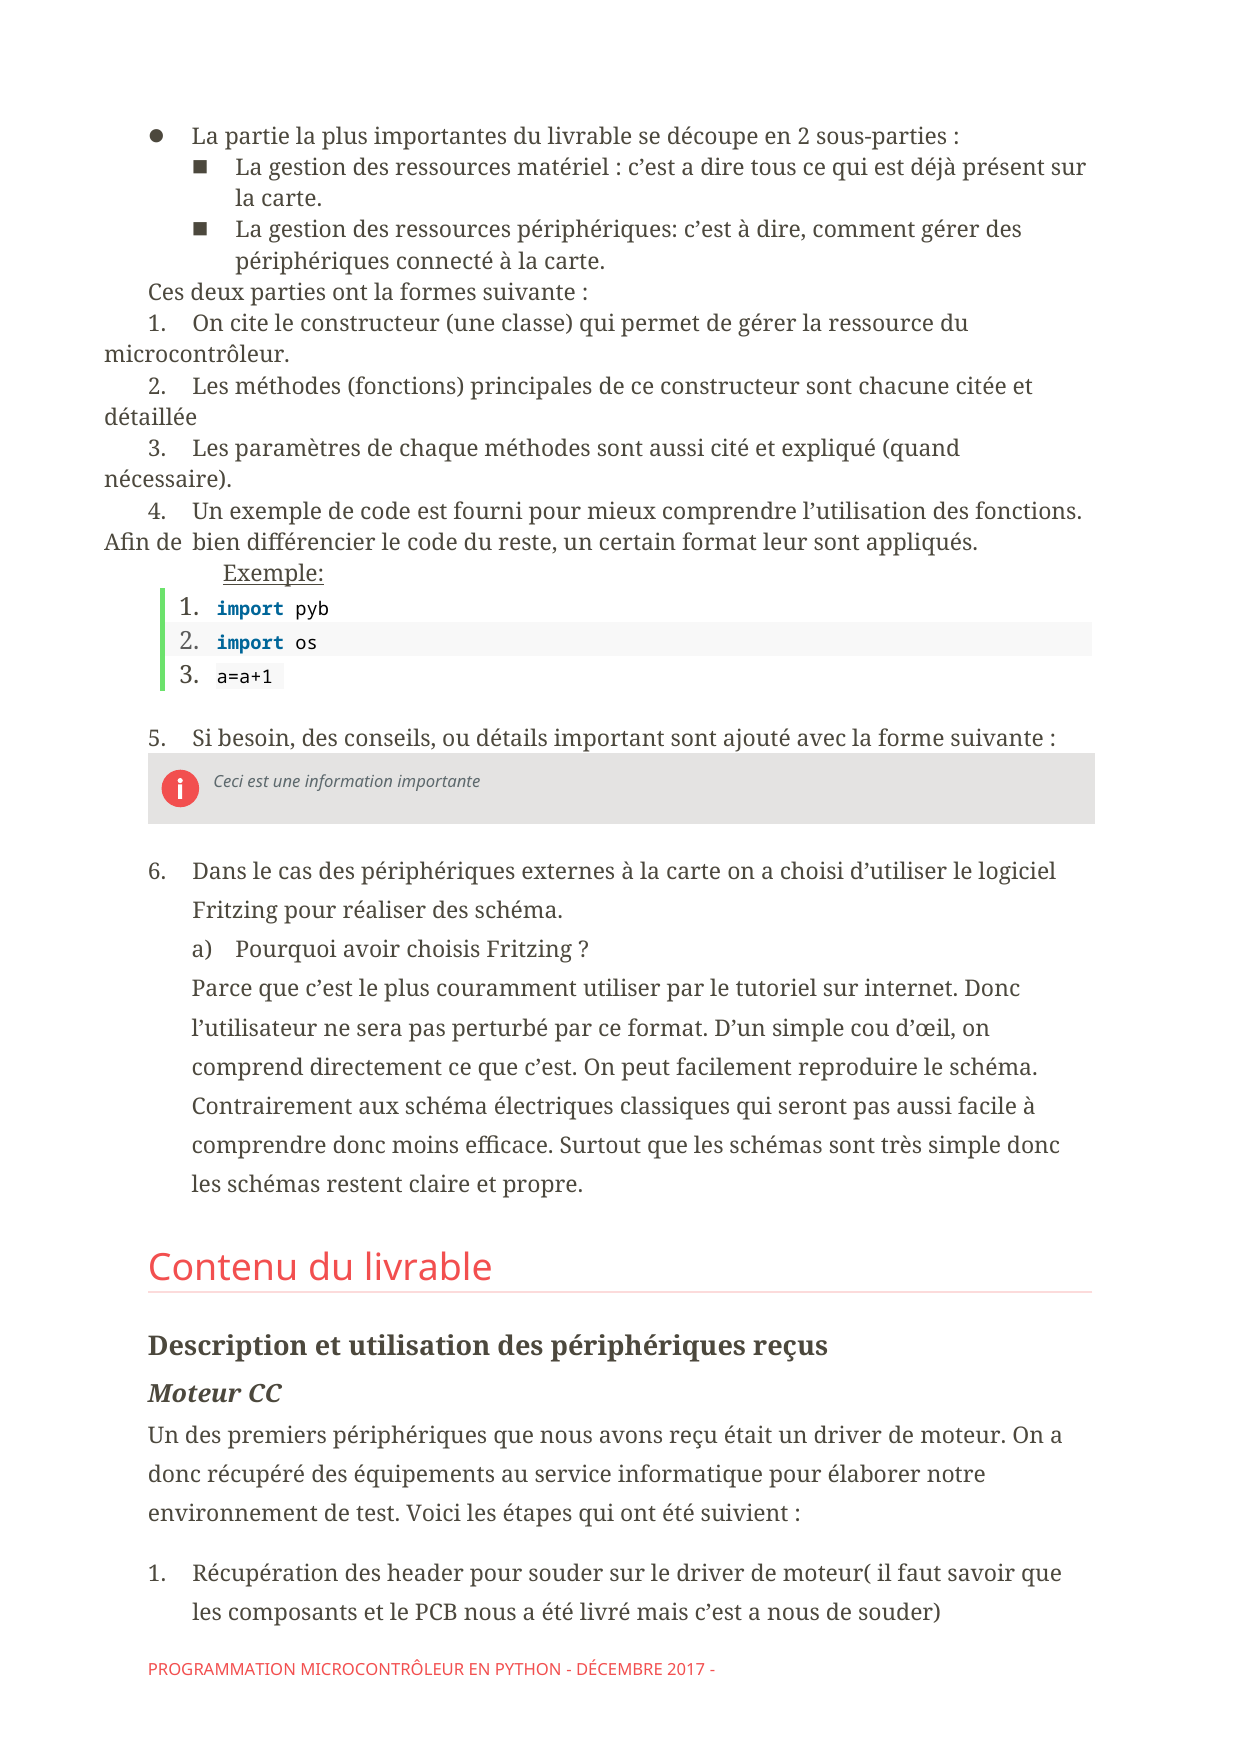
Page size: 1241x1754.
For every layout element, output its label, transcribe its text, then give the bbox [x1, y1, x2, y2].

list Si besoin, des conseils, ou détails important sont ajouté avec la forme suivante : [104, 722, 1092, 753]
list Les paramètres de chaque méthodes sont aussi cité et expliqué (quand nécessaire). [104, 432, 1092, 494]
list Pourquoi avoir choisis Fritzing ? [191, 933, 1092, 964]
subtitle Description et utilisation des périphériques reçus [148, 1327, 1092, 1364]
list import os [165, 622, 1092, 656]
list La partie la plus importantes du livrable se découpe en 2 sous-parties : [148, 119, 1092, 151]
list import pyb [165, 588, 1092, 622]
list Un exemple de code est fourni pour mieux comprendre l’utilisation des fonctions. Afin de bien différencier le code du reste, un certain format leur sont appliqués. [104, 494, 1092, 557]
list Parce que c’est le plus couramment utiliser par le tutoriel sur internet. Donc l’utilisateur ne sera pas perturbé par ce format. D’un simple cou d’œil, on comprend directement ce que c’est. On peut facilement reproduire le schéma. Contrairement aux schéma électriques classiques qui seront pas aussi facile à comprendre donc moins efficace. Surtout que les schémas sont très simple donc les schémas restent claire et propre. [191, 972, 1092, 1199]
list Les méthodes (fonctions) principales de ce constructeur sont chacune citée et détaillée [104, 369, 1092, 432]
text Un des premiers périphériques que nous avons reçu était un driver de moteur. On a donc récupéré des équipements au service informatique pour élaborer notre environnement de test. Voici les étapes qui ont été suivient : [148, 1419, 1092, 1528]
list a=a+1 [165, 656, 1092, 691]
list La gestion des ressources périphériques: c’est à dire, comment gérer des périphériques connecté à la carte. [191, 213, 1092, 276]
table_header Ceci est une information importante [213, 753, 1095, 824]
list Récupération des header pour souder sur le driver de moteur( il faut savoir que les composants et le PCB nous a été livré mais c’est a nous de souder) [148, 1557, 1092, 1627]
list Exemple: [148, 557, 1092, 588]
table_header [148, 753, 213, 824]
subtitle Moteur CC [148, 1376, 1092, 1410]
list Dans le cas des périphériques externes à la carte on a choisi d’utiliser le logiciel Fritzing pour réaliser des schéma. [148, 855, 1092, 926]
list On cite le constructeur (une classe) qui permet de gérer la ressource du microcontrôleur. [104, 307, 1092, 369]
list Ces deux parties ont la formes suivante : [148, 276, 1092, 307]
list La gestion des ressources matériel : c’est a dire tous ce qui est déjà présent sur la carte. [191, 151, 1092, 213]
subtitle Contenu du livrable [148, 1240, 1092, 1291]
